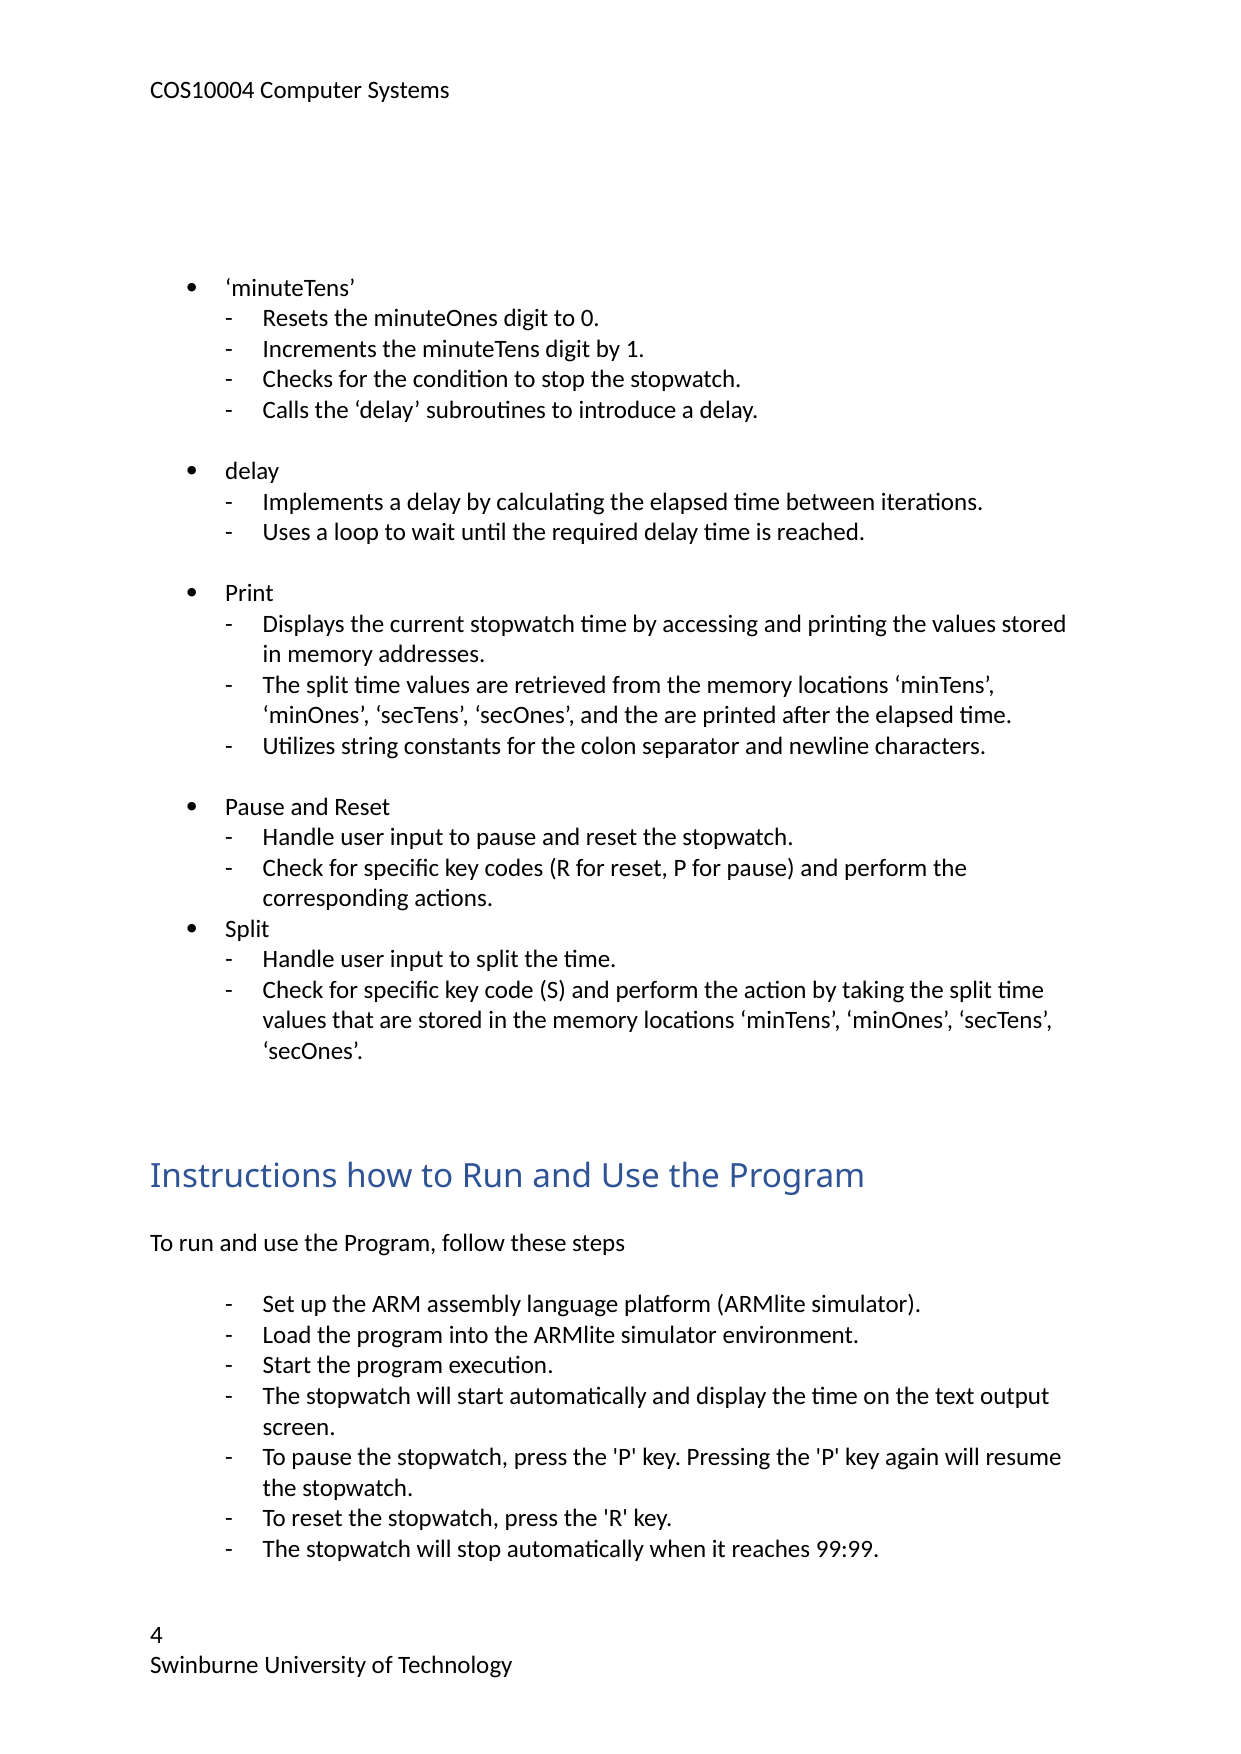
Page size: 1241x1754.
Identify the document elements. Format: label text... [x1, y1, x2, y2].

list To pause the stopwatch, press the 'P' key. Pressing the 'P' key again will resume the stopwatch. [225, 1441, 1090, 1502]
list To reset the stopwatch, press the 'R' key. [225, 1502, 1090, 1533]
list Increments the minuteTens digit by 1. [225, 333, 1090, 364]
list Displays the current stopwatch time by accessing and printing the values stored in memory addresses. [225, 608, 1090, 669]
list Checks for the condition to stop the stopwatch. [225, 364, 1090, 394]
list Uses a loop to wait until the required delay time is reached. [225, 516, 1090, 547]
list Handle user input to pause and reset the stopwatch. [225, 821, 1090, 852]
list delay [187, 455, 1090, 486]
list Load the program into the ARMlite simulator environment. [225, 1319, 1090, 1350]
list Utilizes string constants for the colon separator and newline characters. [225, 730, 1090, 760]
list The split time values are retrieved from the memory locations ‘minTens’, ‘minOnes’, ‘secTens’, ‘secOnes’, and the are printed after the elapsed time. [225, 669, 1090, 730]
list Implements a delay by calculating the elapsed time between iterations. [225, 486, 1090, 516]
list Resets the minuteOnes digit to 0. [225, 303, 1090, 333]
list Split [187, 913, 1090, 943]
list Check for specific key codes (R for reset, P for pause) and perform the corresponding actions. [225, 852, 1090, 913]
list Set up the ARM assembly language platform (ARMlite simulator). [225, 1289, 1090, 1319]
text To run and use the Program, follow these steps [150, 1228, 1090, 1258]
list Handle user input to split the time. [225, 943, 1090, 974]
list Start the program execution. [225, 1350, 1090, 1380]
list The stopwatch will stop automatically when it reaches 99:99. [225, 1533, 1090, 1563]
list ‘minuteTens’ [187, 272, 1090, 303]
list Print [187, 577, 1090, 608]
list Pause and Reset [187, 791, 1090, 821]
subtitle Instructions how to Run and Use the Program [150, 1152, 1090, 1197]
list The stopwatch will start automatically and display the time on the text output screen. [225, 1380, 1090, 1441]
list Check for specific key code (S) and perform the action by taking the split time values that are stored in the memory locations ‘minTens’, ‘minOnes’, ‘secTens’, ‘secOnes’. [225, 974, 1090, 1066]
list Calls the ‘delay’ subroutines to introduce a delay. [225, 394, 1090, 425]
